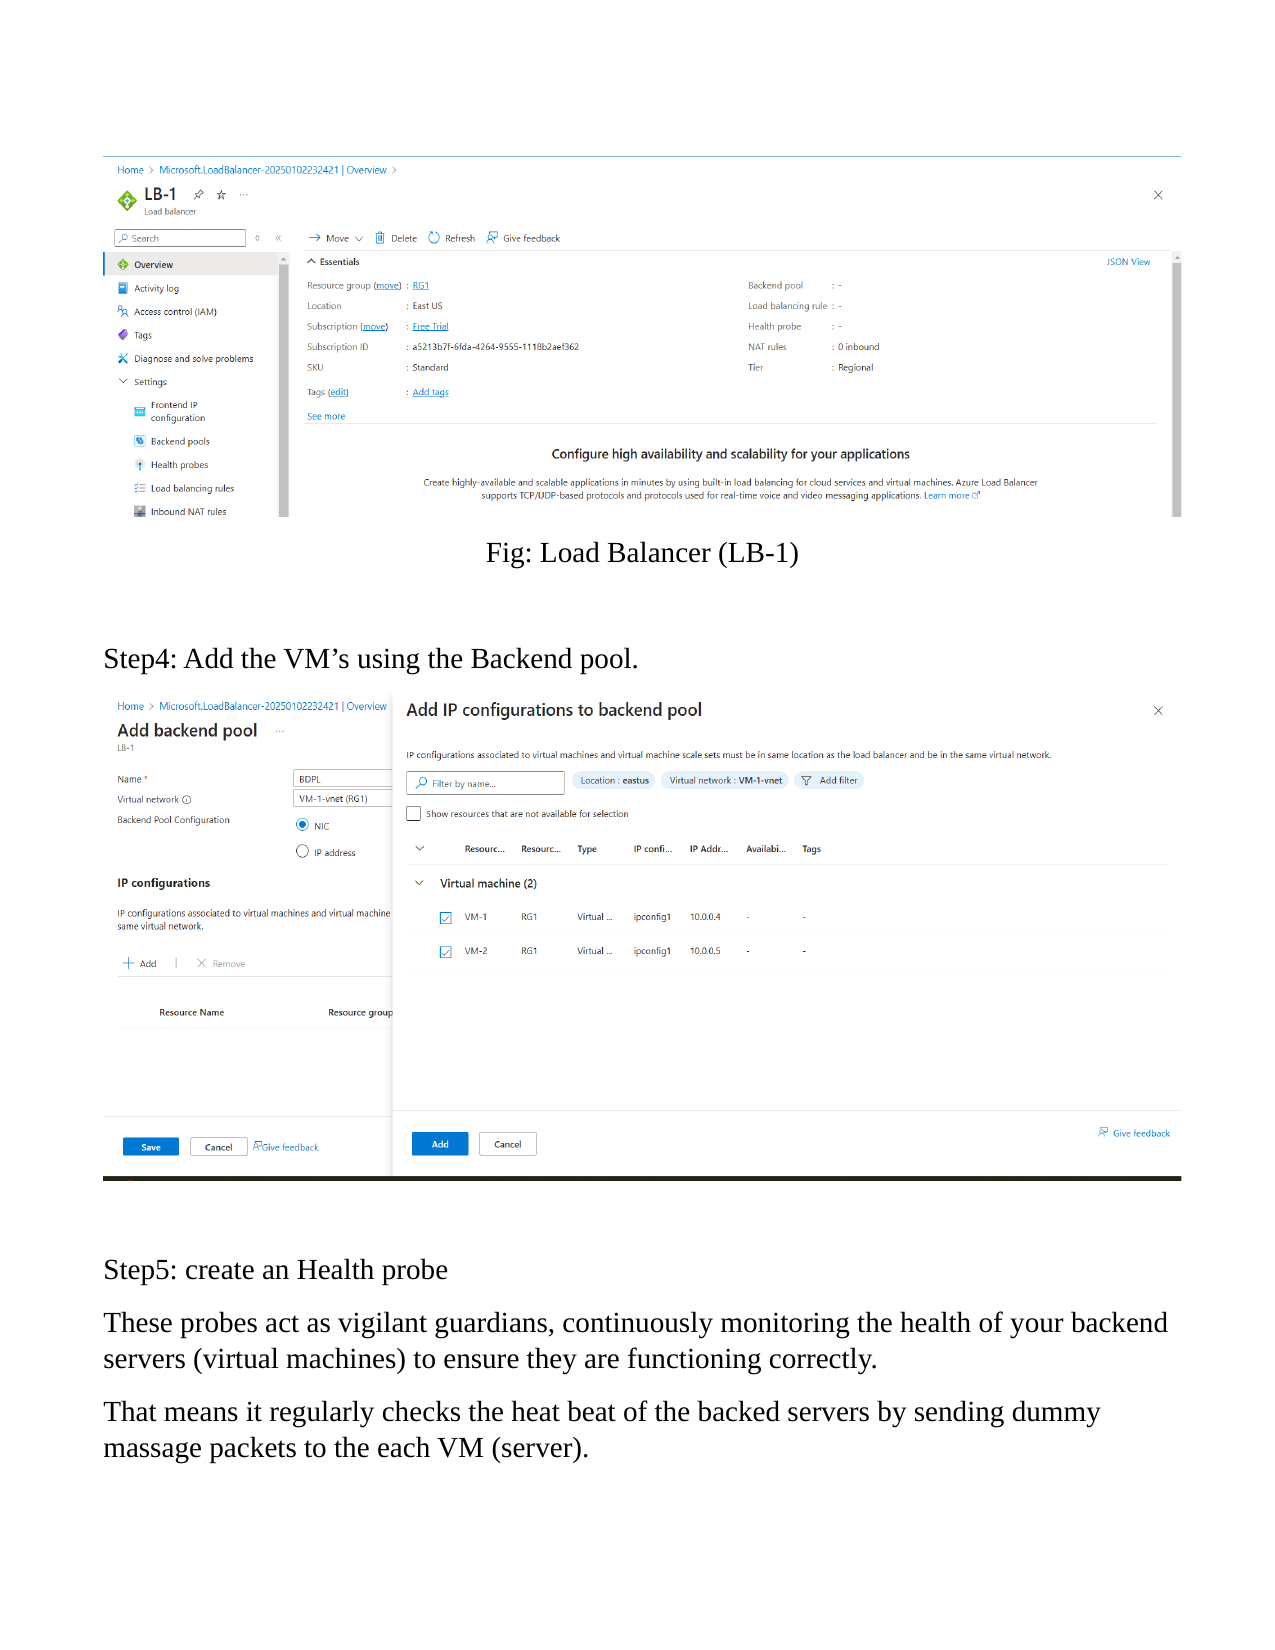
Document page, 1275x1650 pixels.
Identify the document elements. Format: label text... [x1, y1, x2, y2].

text These probes act as vigilant guardians, continuously monitoring the health of your backend servers (virtual machines) to ensure they are functioning correctly. [103, 1305, 1181, 1374]
picture [103, 156, 1182, 517]
text Fig: Load Balancer (LB-1) [103, 535, 1181, 569]
picture [103, 693, 1182, 1181]
text That means it regularly checks the heat beat of the backed servers by sending dummy massage packets to the each VM (server). [103, 1394, 1181, 1463]
text Step4: Add the VM’s using the Backend pool. [103, 641, 1181, 674]
text Step5: create an Health probe [103, 1252, 1181, 1286]
